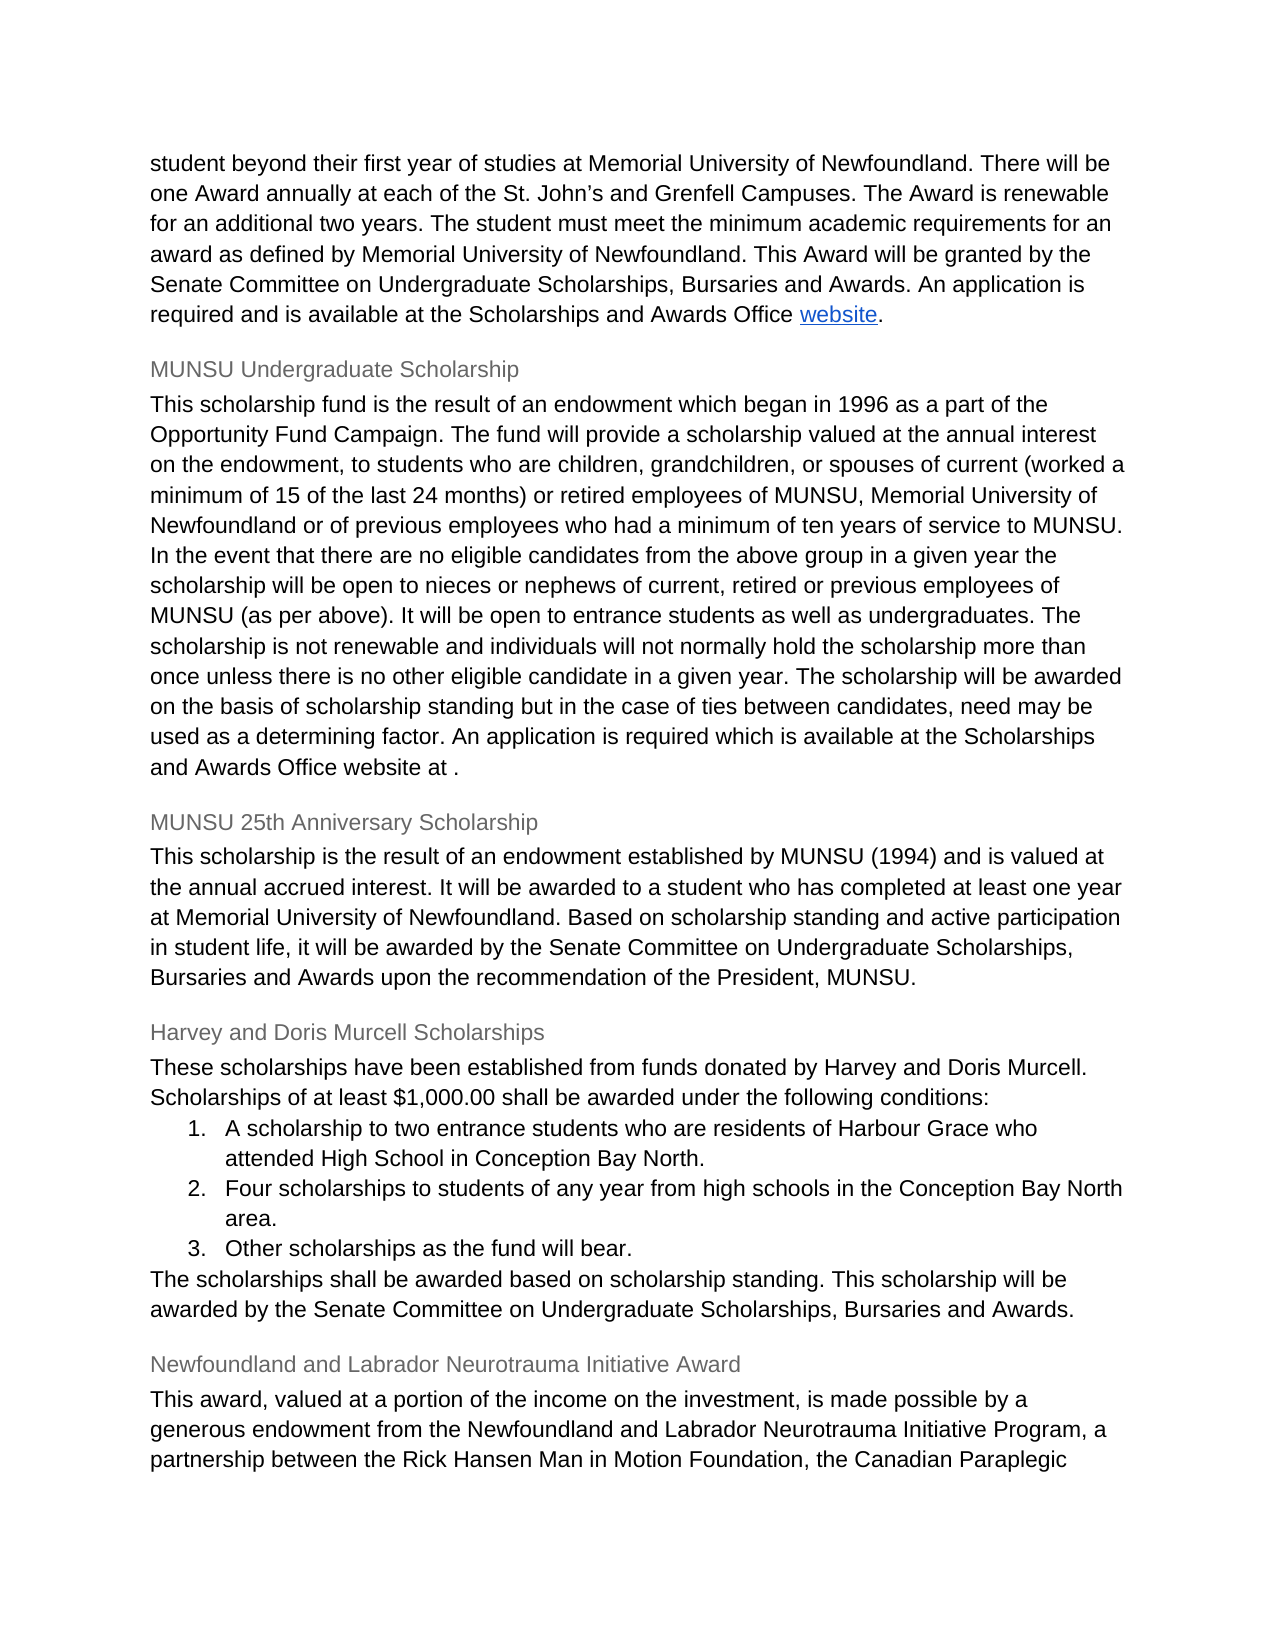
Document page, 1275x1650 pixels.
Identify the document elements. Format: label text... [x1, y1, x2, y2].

list Four scholarships to students of any year from high schools in the Conception Bay North area. [187, 1175, 1125, 1231]
list Other scholarships as the fund will bear. [187, 1235, 1125, 1262]
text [150, 1386, 1125, 1472]
text This scholarship is the result of an endowment established by MUNSU (1994) and is valued at the annual accrued interest. It will be awarded to a student who has completed at least one year at Memorial University of Newfoundland. Based on scholarship standing and active participation in student life, it will be awarded by the Senate Committee on Undergraduate Scholarships, Bursaries and Awards upon the recommendation of the President, MUNSU. [150, 843, 1125, 991]
subtitle Newfoundland and Labrador Neurotrauma Initiative Award [150, 1351, 1125, 1377]
text This scholarship fund is the result of an endowment which began in 1996 as a part of the Opportunity Fund Campaign. The fund will provide a scholarship valued at the annual interest on the endowment, to students who are children, grandchildren, or spouses of current (worked a minimum of 15 of the last 24 months) or retired employees of MUNSU, Memorial University of Newfoundland or of previous employees who had a minimum of ten years of service to MUNSU. In the event that there are no eligible candidates from the above group in a given year the scholarship will be open to nieces or nephews of current, retired or previous employees of MUNSU (as per above). It will be open to entrance students as well as undergraduates. The scholarship is not renewable and individuals will not normally hold the scholarship more than once unless there is no other eligible candidate in a given year. The scholarship will be awarded on the basis of scholarship standing but in the case of ties between candidates, need may be used as a determining factor. An application is required which is available at the Scholarships and Awards Office website at . [150, 391, 1125, 780]
subtitle Harvey and Doris Murcell Scholarships [150, 1019, 1125, 1046]
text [150, 150, 1125, 327]
text The scholarships shall be awarded based on scholarship standing. This scholarship will be awarded by the Senate Committee on Undergraduate Scholarships, Bursaries and Awards. [150, 1266, 1125, 1322]
list A scholarship to two entrance students who are residents of Harbour Grace who attended High School in Conception Bay North. [187, 1114, 1125, 1171]
subtitle MUNSU Undergraduate Scholarship [150, 356, 1125, 383]
subtitle MUNSU 25th Anniversary Scholarship [150, 809, 1125, 835]
text These scholarships have been established from funds donated by Harvey and Doris Murcell. Scholarships of at least $1,000.00 shall be awarded under the following conditions: [150, 1054, 1125, 1111]
